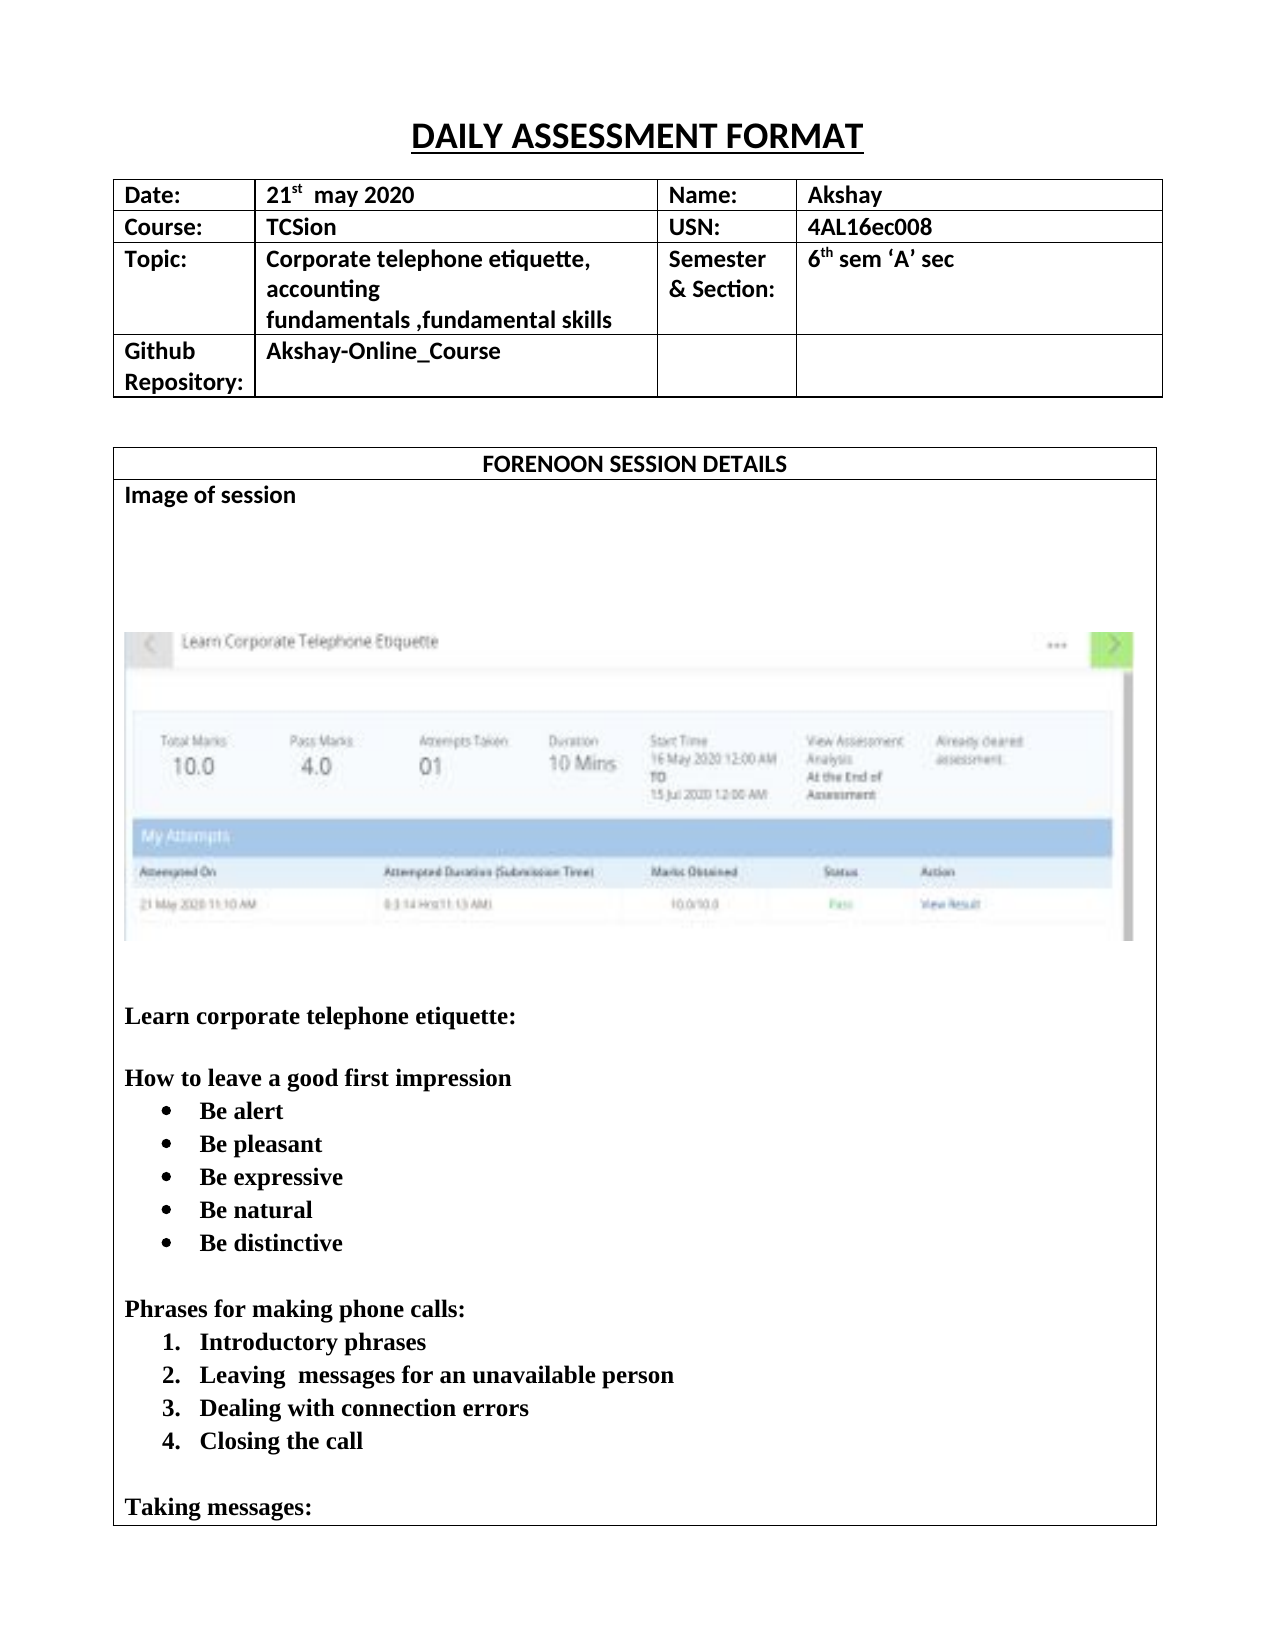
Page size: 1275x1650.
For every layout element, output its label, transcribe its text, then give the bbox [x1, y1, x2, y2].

table_cell TCSion [256, 211, 657, 242]
table_cell USN: [658, 211, 796, 242]
table_cell Akshay-Online_Course [256, 335, 657, 396]
table_cell Corporate telephone etiquette, accounting fundamentals ,fundamental skills [256, 243, 657, 334]
table_header FORENOON SESSION DETAILS [114, 448, 1156, 479]
table_cell Topic: [114, 243, 254, 334]
table_header Date: [114, 180, 254, 210]
table_cell [797, 335, 1162, 396]
text DAILY ASSESSMENT FORMAT [112, 112, 1162, 158]
table_header Name: [658, 180, 796, 210]
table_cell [114, 480, 1156, 1525]
table_cell Semester & Section: [658, 243, 796, 334]
table_cell Github Repository: [114, 335, 254, 396]
table_cell 4AL16ec008 [797, 211, 1162, 242]
table_header 21st may 2020 [256, 180, 657, 210]
table_header Akshay [797, 180, 1162, 210]
picture [124, 632, 1136, 941]
table_cell Course: [114, 211, 254, 242]
table_cell [658, 335, 796, 396]
table_cell 6th sem ‘A’ sec [797, 243, 1162, 334]
